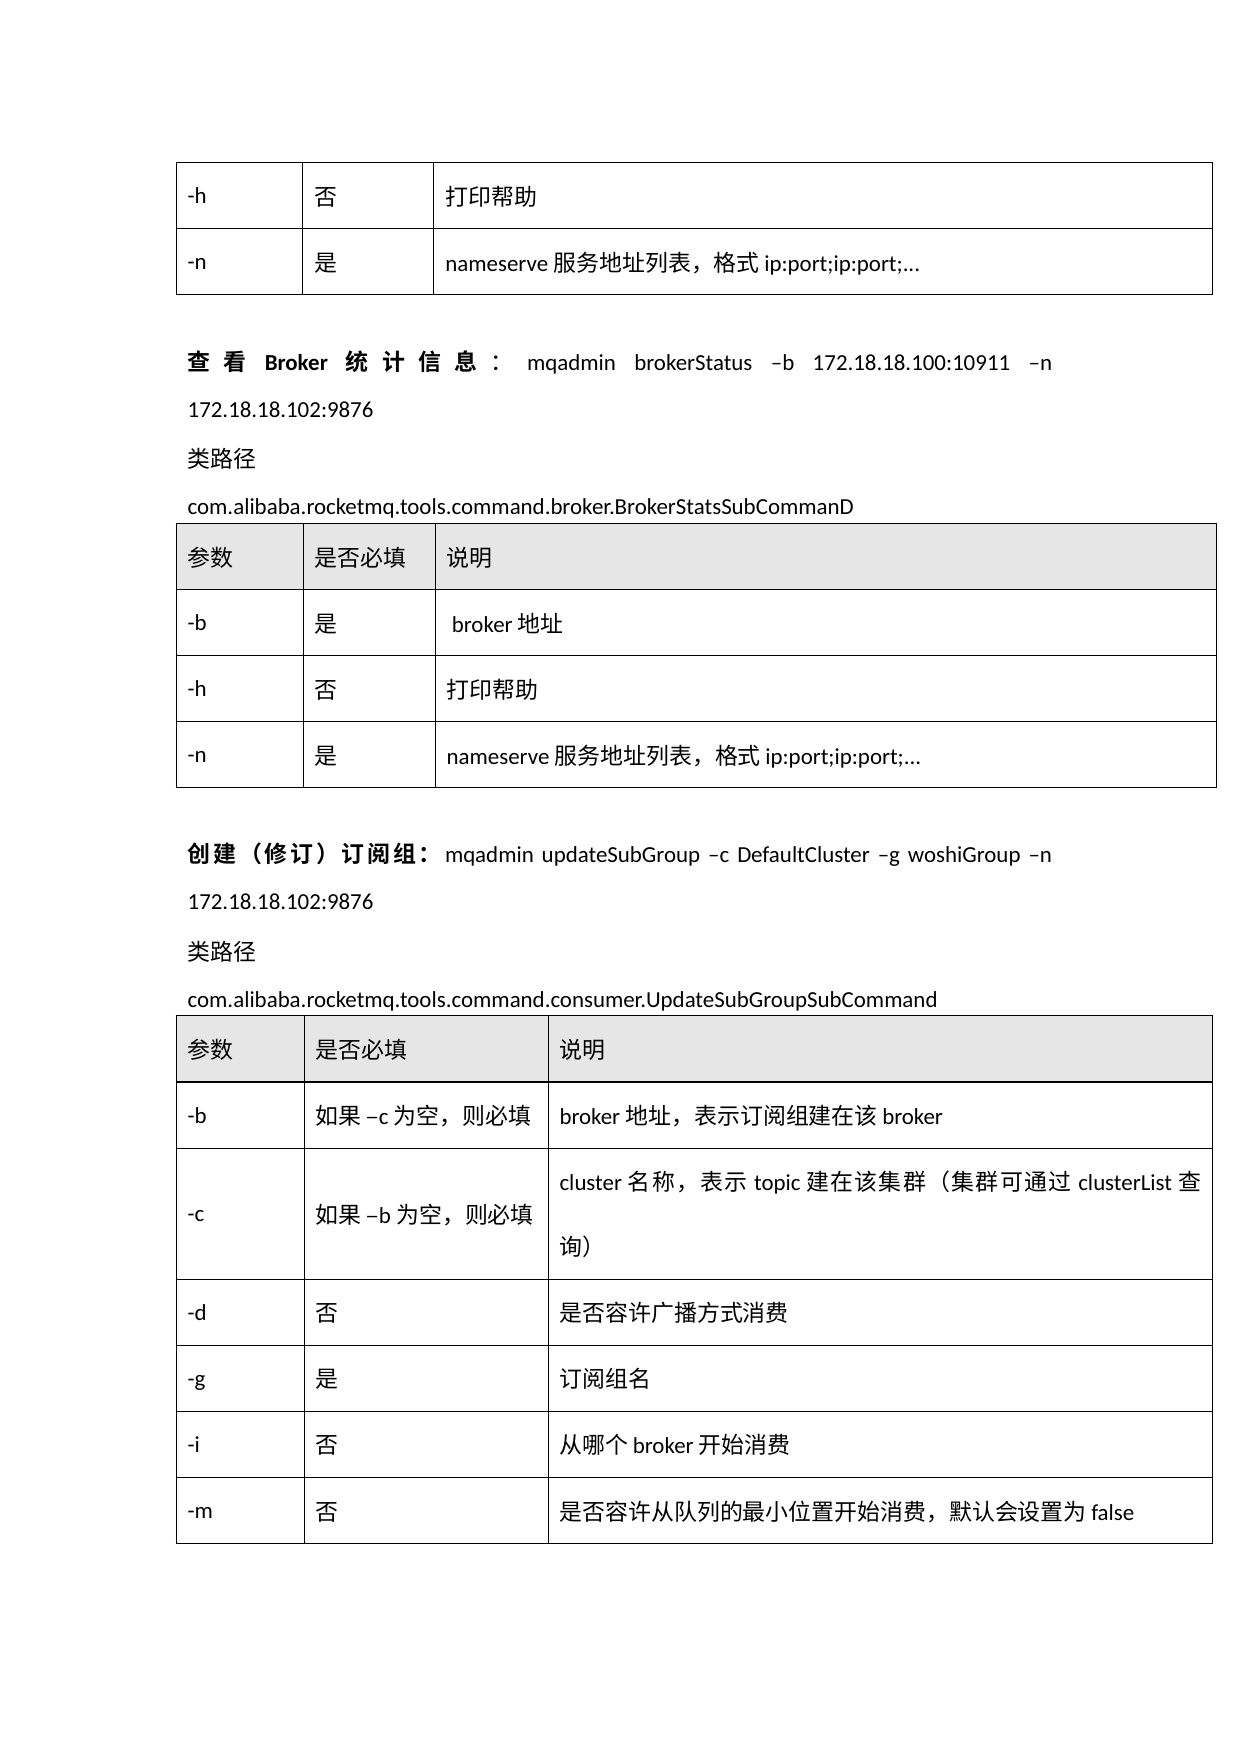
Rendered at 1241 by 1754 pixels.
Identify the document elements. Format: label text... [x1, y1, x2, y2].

table_cell 否 [304, 656, 435, 721]
table_cell 打印帮助 [434, 163, 1212, 228]
table_cell -b [177, 1083, 304, 1147]
table_cell 是 [304, 590, 435, 655]
table_cell broker 地址 [436, 590, 1216, 655]
table_cell 如果 –b 为空，则必填 [305, 1149, 548, 1278]
table_cell 是否容许从队列的最小位置开始消费，默认会设置为false [549, 1478, 1212, 1543]
table_cell 否 [305, 1412, 548, 1477]
text com.alibaba.rocketmq.tools.command.consumer.UpdateSubGroupSubCommand [187, 983, 1053, 1015]
table_cell -g [177, 1346, 304, 1411]
text 类路径 [187, 918, 1053, 983]
table_header 说明 [436, 524, 1216, 589]
table_cell 是否容许广播方式消费 [549, 1280, 1212, 1344]
table_cell -h [177, 656, 303, 721]
table_cell 是 [304, 722, 435, 787]
table_cell 否 [303, 163, 433, 228]
table_cell -i [177, 1412, 304, 1477]
table_cell 是 [303, 229, 433, 294]
text 查看Broker统计信息：mqadmin brokerStatus –b 172.18.18.100:10911 –n 172.18.18.102:9876 [187, 328, 1053, 425]
table_cell 从哪个broker 开始消费 [549, 1412, 1212, 1477]
table_cell -n [177, 722, 303, 787]
table_cell 如果 –c 为空，则必填 [305, 1083, 548, 1147]
table_cell cluster名称，表示topic 建在该集群（集群可通过clusterList查询） [549, 1149, 1212, 1278]
table_header 说明 [549, 1016, 1212, 1081]
table_cell -c [177, 1149, 304, 1278]
text 类路径 [187, 425, 1053, 490]
table_cell -d [177, 1280, 304, 1344]
table_cell 是 [305, 1346, 548, 1411]
table_header 参数 [177, 1016, 304, 1081]
table_header 参数 [177, 524, 303, 589]
table_cell 打印帮助 [436, 656, 1216, 721]
table_cell 否 [305, 1478, 548, 1543]
table_cell -b [177, 590, 303, 655]
table_cell broker 地址，表示订阅组建在该broker [549, 1083, 1212, 1147]
table_header 是否必填 [304, 524, 435, 589]
text 创建（修订）订阅组：mqadmin updateSubGroup –c DefaultCluster –g woshiGroup –n 172.18.18.102:9876 [187, 820, 1053, 918]
table_cell nameserve 服务地址列表，格式ip:port;ip:port;... [436, 722, 1216, 787]
table_cell -h [177, 163, 302, 228]
text com.alibaba.rocketmq.tools.command.broker.BrokerStatsSubCommanD [187, 490, 1053, 523]
table_cell nameserve 服务地址列表，格式ip:port;ip:port;... [434, 229, 1212, 294]
table_cell -n [177, 229, 302, 294]
table_cell 否 [305, 1280, 548, 1344]
table_cell -m [177, 1478, 304, 1543]
table_header 是否必填 [305, 1016, 548, 1081]
table_cell 订阅组名 [549, 1346, 1212, 1411]
